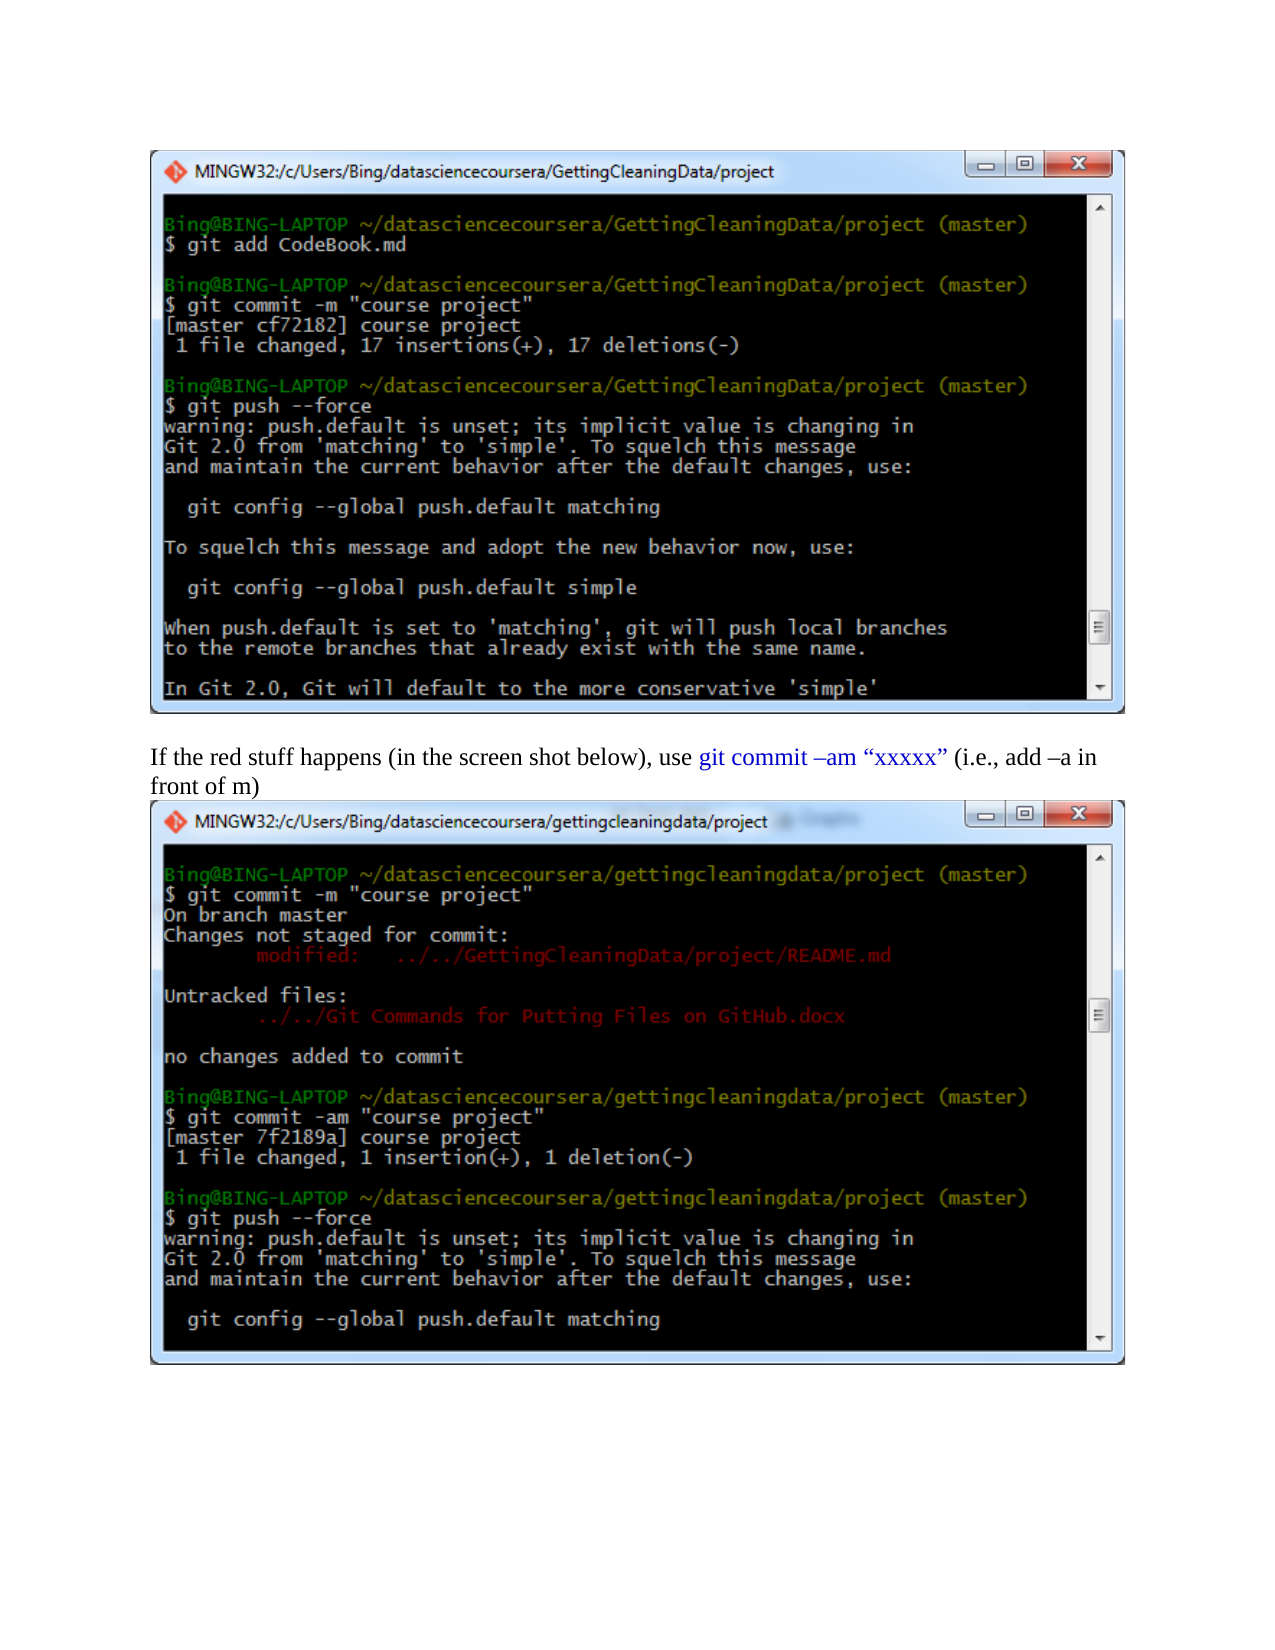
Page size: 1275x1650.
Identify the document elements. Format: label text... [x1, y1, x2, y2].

text If the red stuff happens (in the screen shot below), use git commit –am “xxxxx” (i.e., add –a in front of m) [150, 742, 1125, 800]
picture [150, 150, 1125, 714]
picture [150, 800, 1125, 1365]
